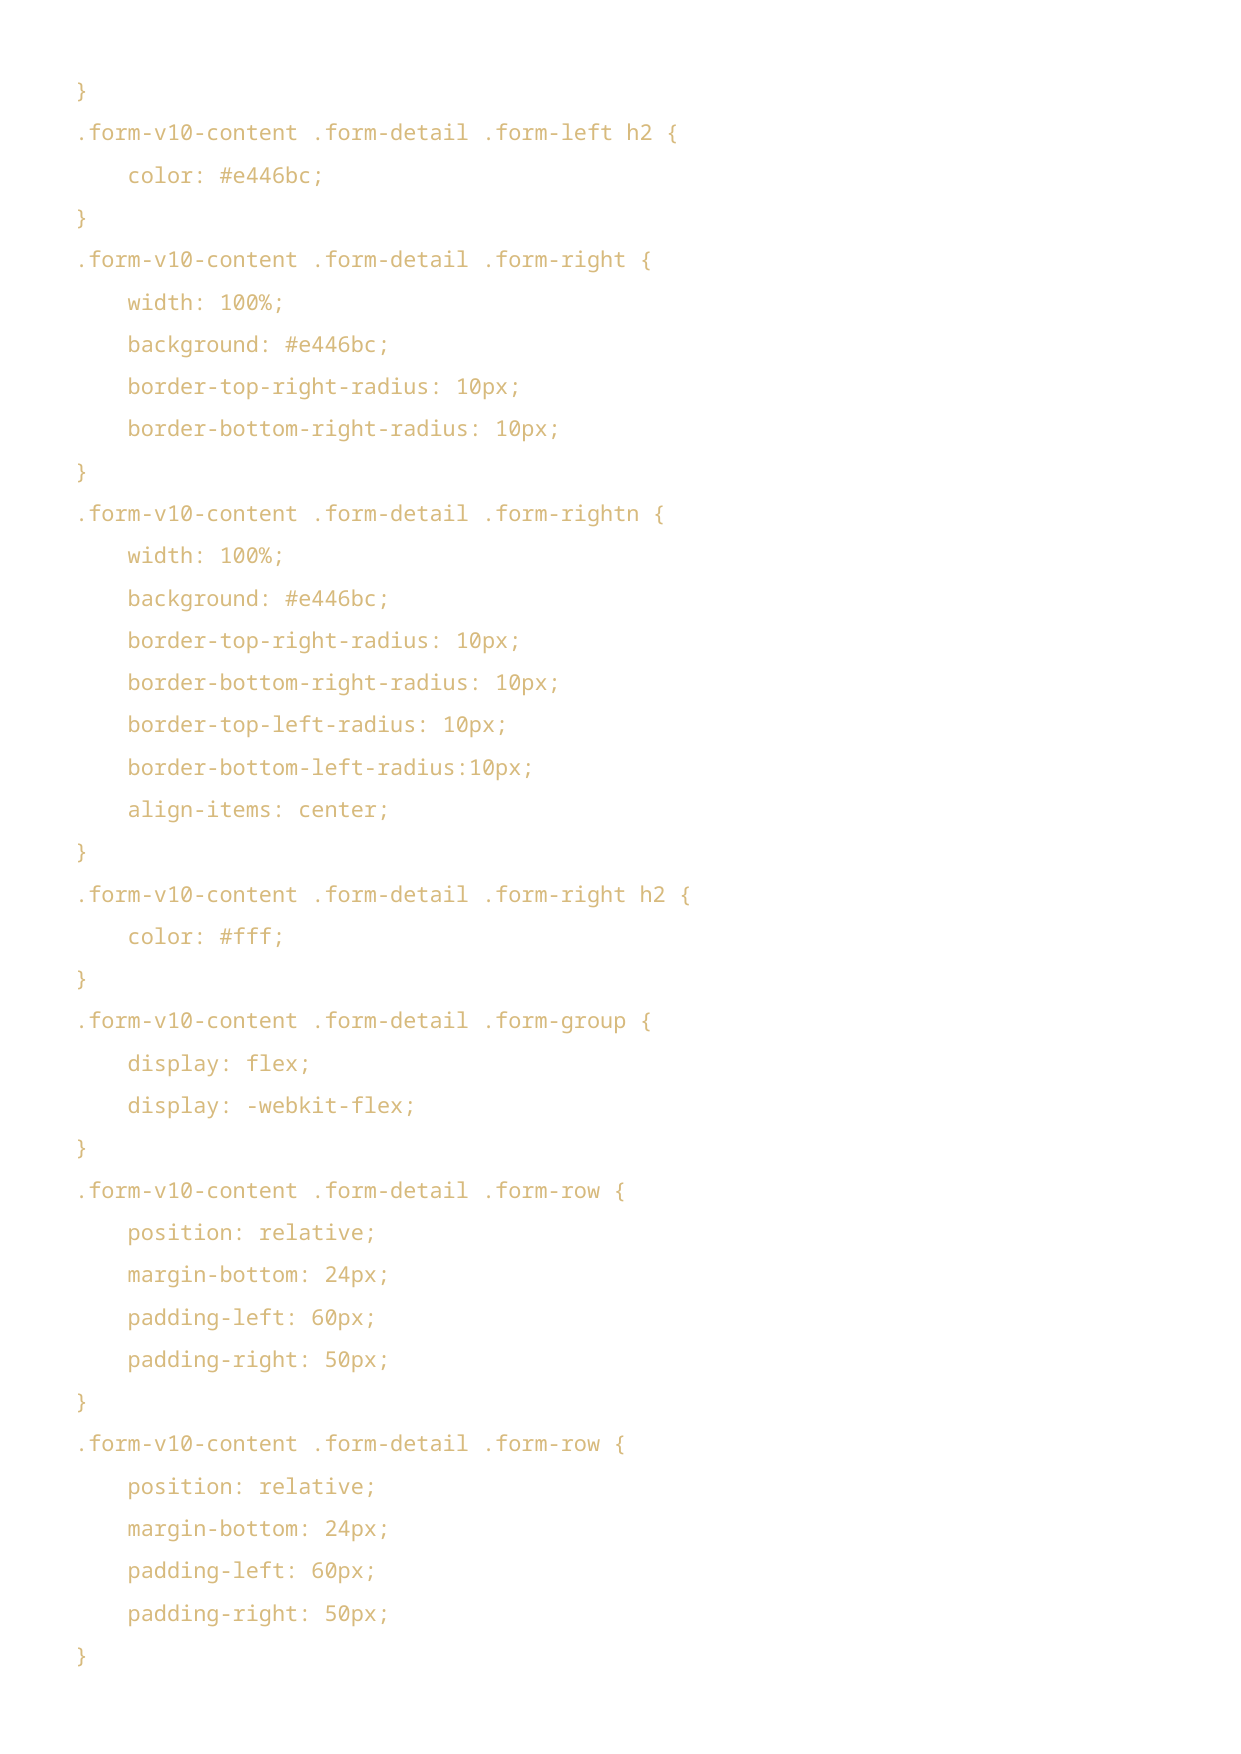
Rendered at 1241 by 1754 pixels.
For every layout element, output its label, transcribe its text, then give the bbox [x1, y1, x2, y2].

text align-items: center; [75, 794, 1165, 824]
text position: relative; [75, 1471, 1165, 1500]
text display: -webkit-flex; [75, 1090, 1165, 1120]
text .form-v10-content .form-detail .form-right h2 { [75, 878, 1165, 908]
text } [75, 836, 1165, 866]
text width: 100%; [75, 286, 1165, 316]
text border-top-right-radius: 10px; [75, 625, 1165, 654]
text } [75, 963, 1165, 993]
text .form-v10-content .form-detail .form-right { [75, 244, 1165, 274]
text } [75, 1640, 1165, 1669]
text border-bottom-right-radius: 10px; [75, 667, 1165, 697]
text padding-right: 50px; [75, 1597, 1165, 1627]
text padding-right: 50px; [75, 1344, 1165, 1373]
text border-bottom-right-radius: 10px; [75, 413, 1165, 443]
text .form-v10-content .form-detail .form-rightn { [75, 498, 1165, 528]
text .form-v10-content .form-detail .form-row { [75, 1428, 1165, 1458]
text .form-v10-content .form-detail .form-row { [75, 1174, 1165, 1204]
text border-bottom-left-radius:10px; [75, 752, 1165, 781]
text .form-v10-content .form-detail .form-left h2 { [75, 117, 1165, 147]
text } [75, 1386, 1165, 1416]
text color: #fff; [75, 921, 1165, 951]
text color: #e446bc; [75, 159, 1165, 189]
text } [75, 202, 1165, 232]
text } [75, 75, 1165, 105]
text padding-left: 60px; [75, 1301, 1165, 1331]
text } [75, 456, 1165, 485]
text width: 100%; [75, 540, 1165, 570]
text display: flex; [75, 1048, 1165, 1077]
text margin-bottom: 24px; [75, 1513, 1165, 1543]
text margin-bottom: 24px; [75, 1259, 1165, 1289]
text } [75, 1132, 1165, 1162]
text border-top-right-radius: 10px; [75, 371, 1165, 401]
text position: relative; [75, 1217, 1165, 1247]
text background: #e446bc; [75, 329, 1165, 358]
text border-top-left-radius: 10px; [75, 709, 1165, 739]
text padding-left: 60px; [75, 1555, 1165, 1585]
text .form-v10-content .form-detail .form-group { [75, 1005, 1165, 1035]
text background: #e446bc; [75, 582, 1165, 612]
